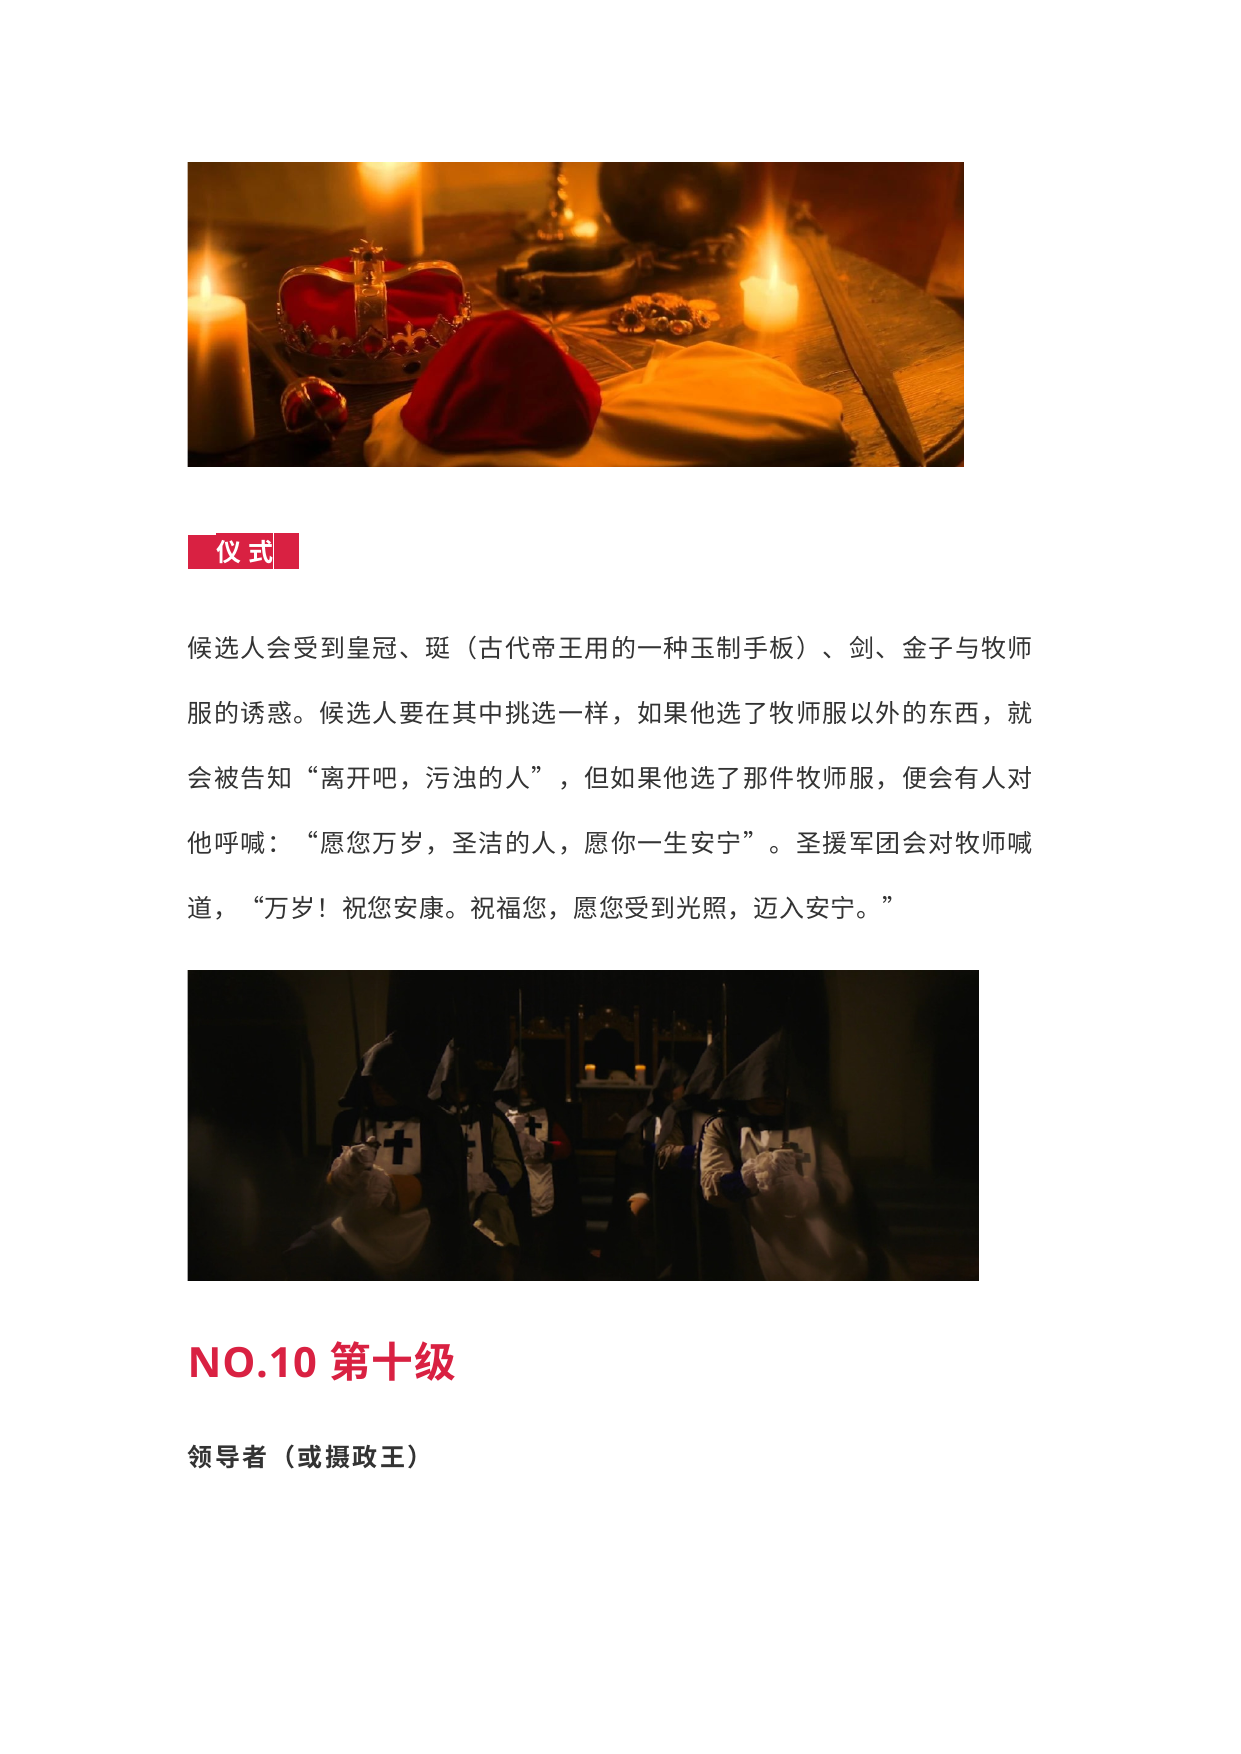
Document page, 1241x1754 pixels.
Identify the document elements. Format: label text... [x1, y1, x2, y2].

text 仪 式 [187, 518, 1033, 583]
text NO.10 第十级 [187, 1327, 1033, 1392]
picture [187, 970, 979, 1281]
text 候选人会受到皇冠、珽（古代帝王用的一种玉制手板）、剑、金子与牧师服的诱惑。候选人要在其中挑选一样，如果他选了牧师服以外的东西，就会被告知“离开吧，污浊的人”，但如果他选了那件牧师服，便会有人对他呼喊：“愿您万岁，圣洁的人，愿你一生安宁”。圣援军团会对牧师喊道，“万岁！祝您安康。祝福您，愿您受到光照，迈入安宁。” [187, 614, 1033, 939]
picture [187, 162, 964, 467]
text 领导者（或摄政王） [187, 1423, 1033, 1488]
